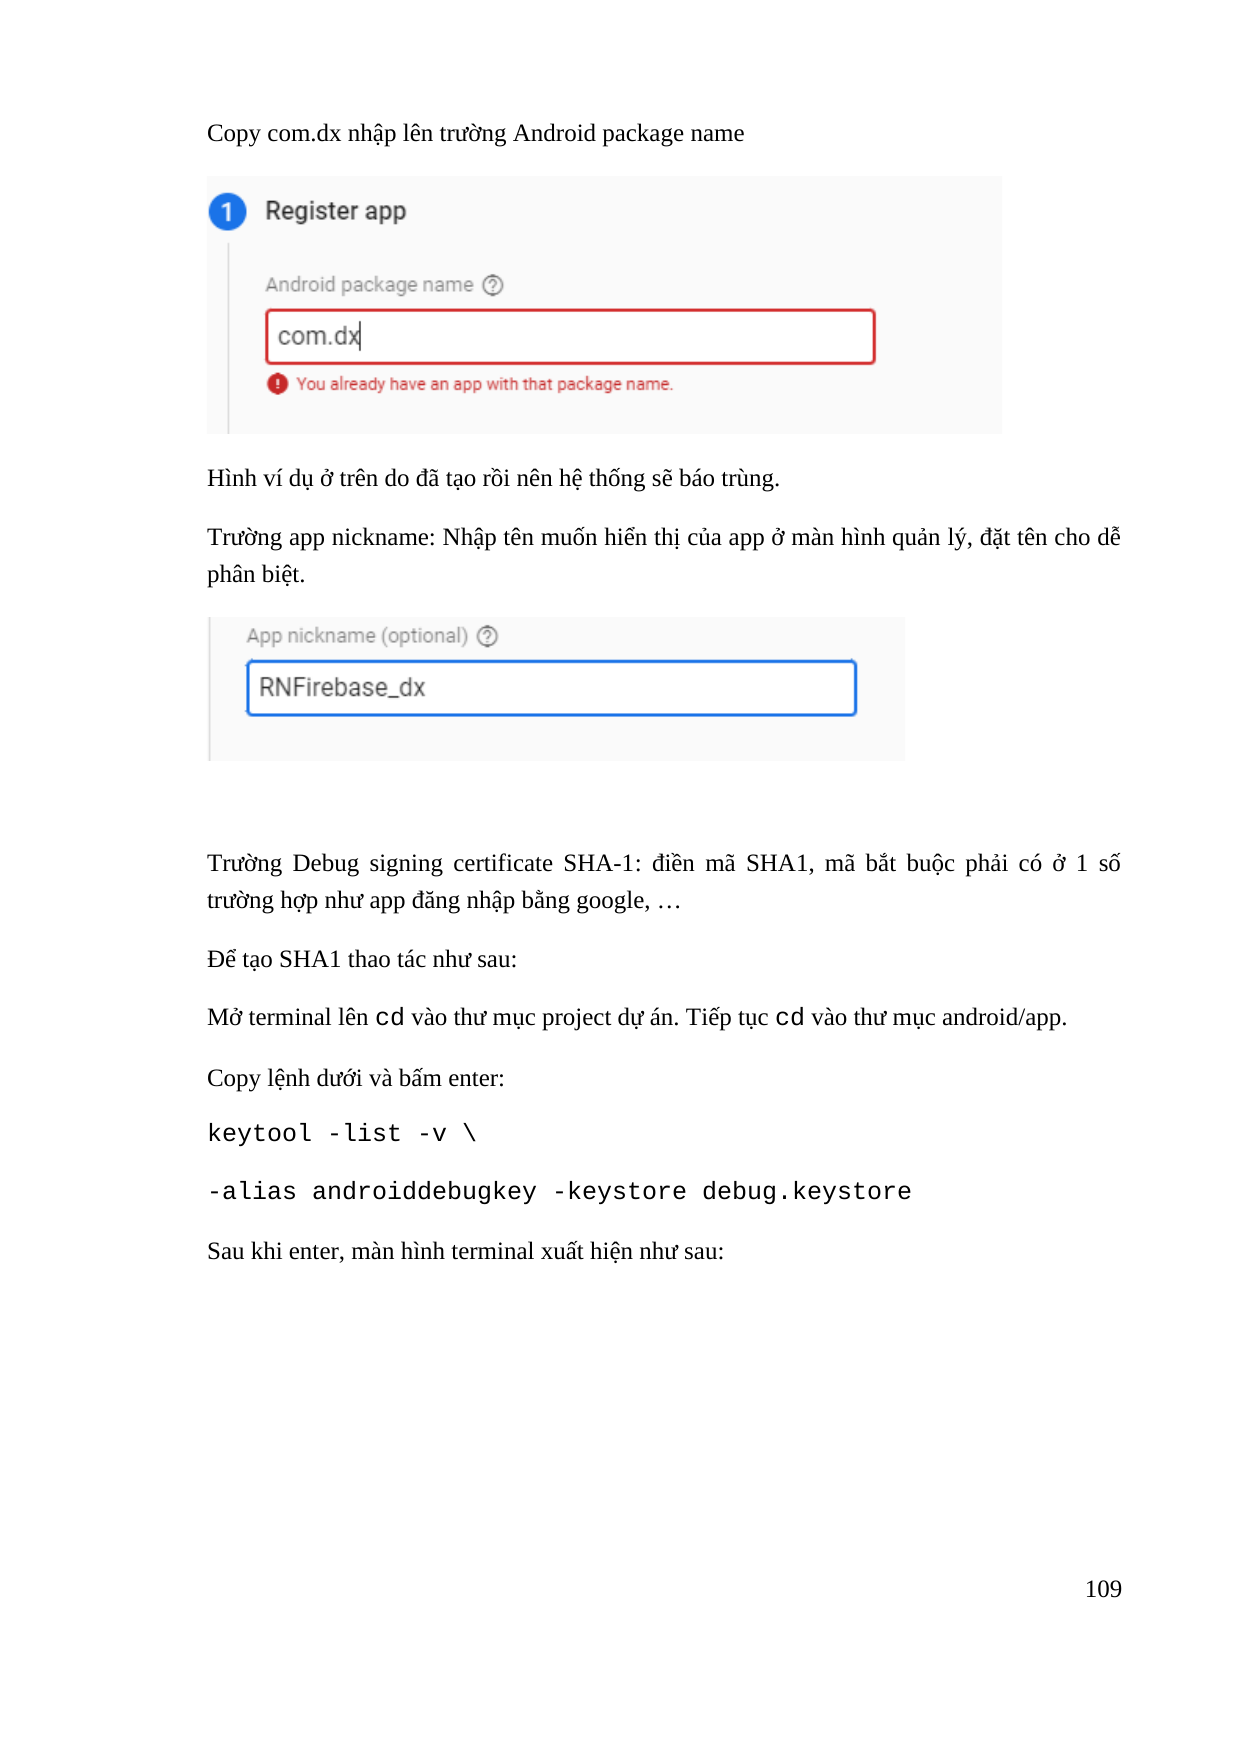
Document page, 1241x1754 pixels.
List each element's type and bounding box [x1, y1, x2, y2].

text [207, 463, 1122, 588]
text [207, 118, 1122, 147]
picture [206, 617, 906, 761]
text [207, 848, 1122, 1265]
picture [206, 176, 1003, 434]
